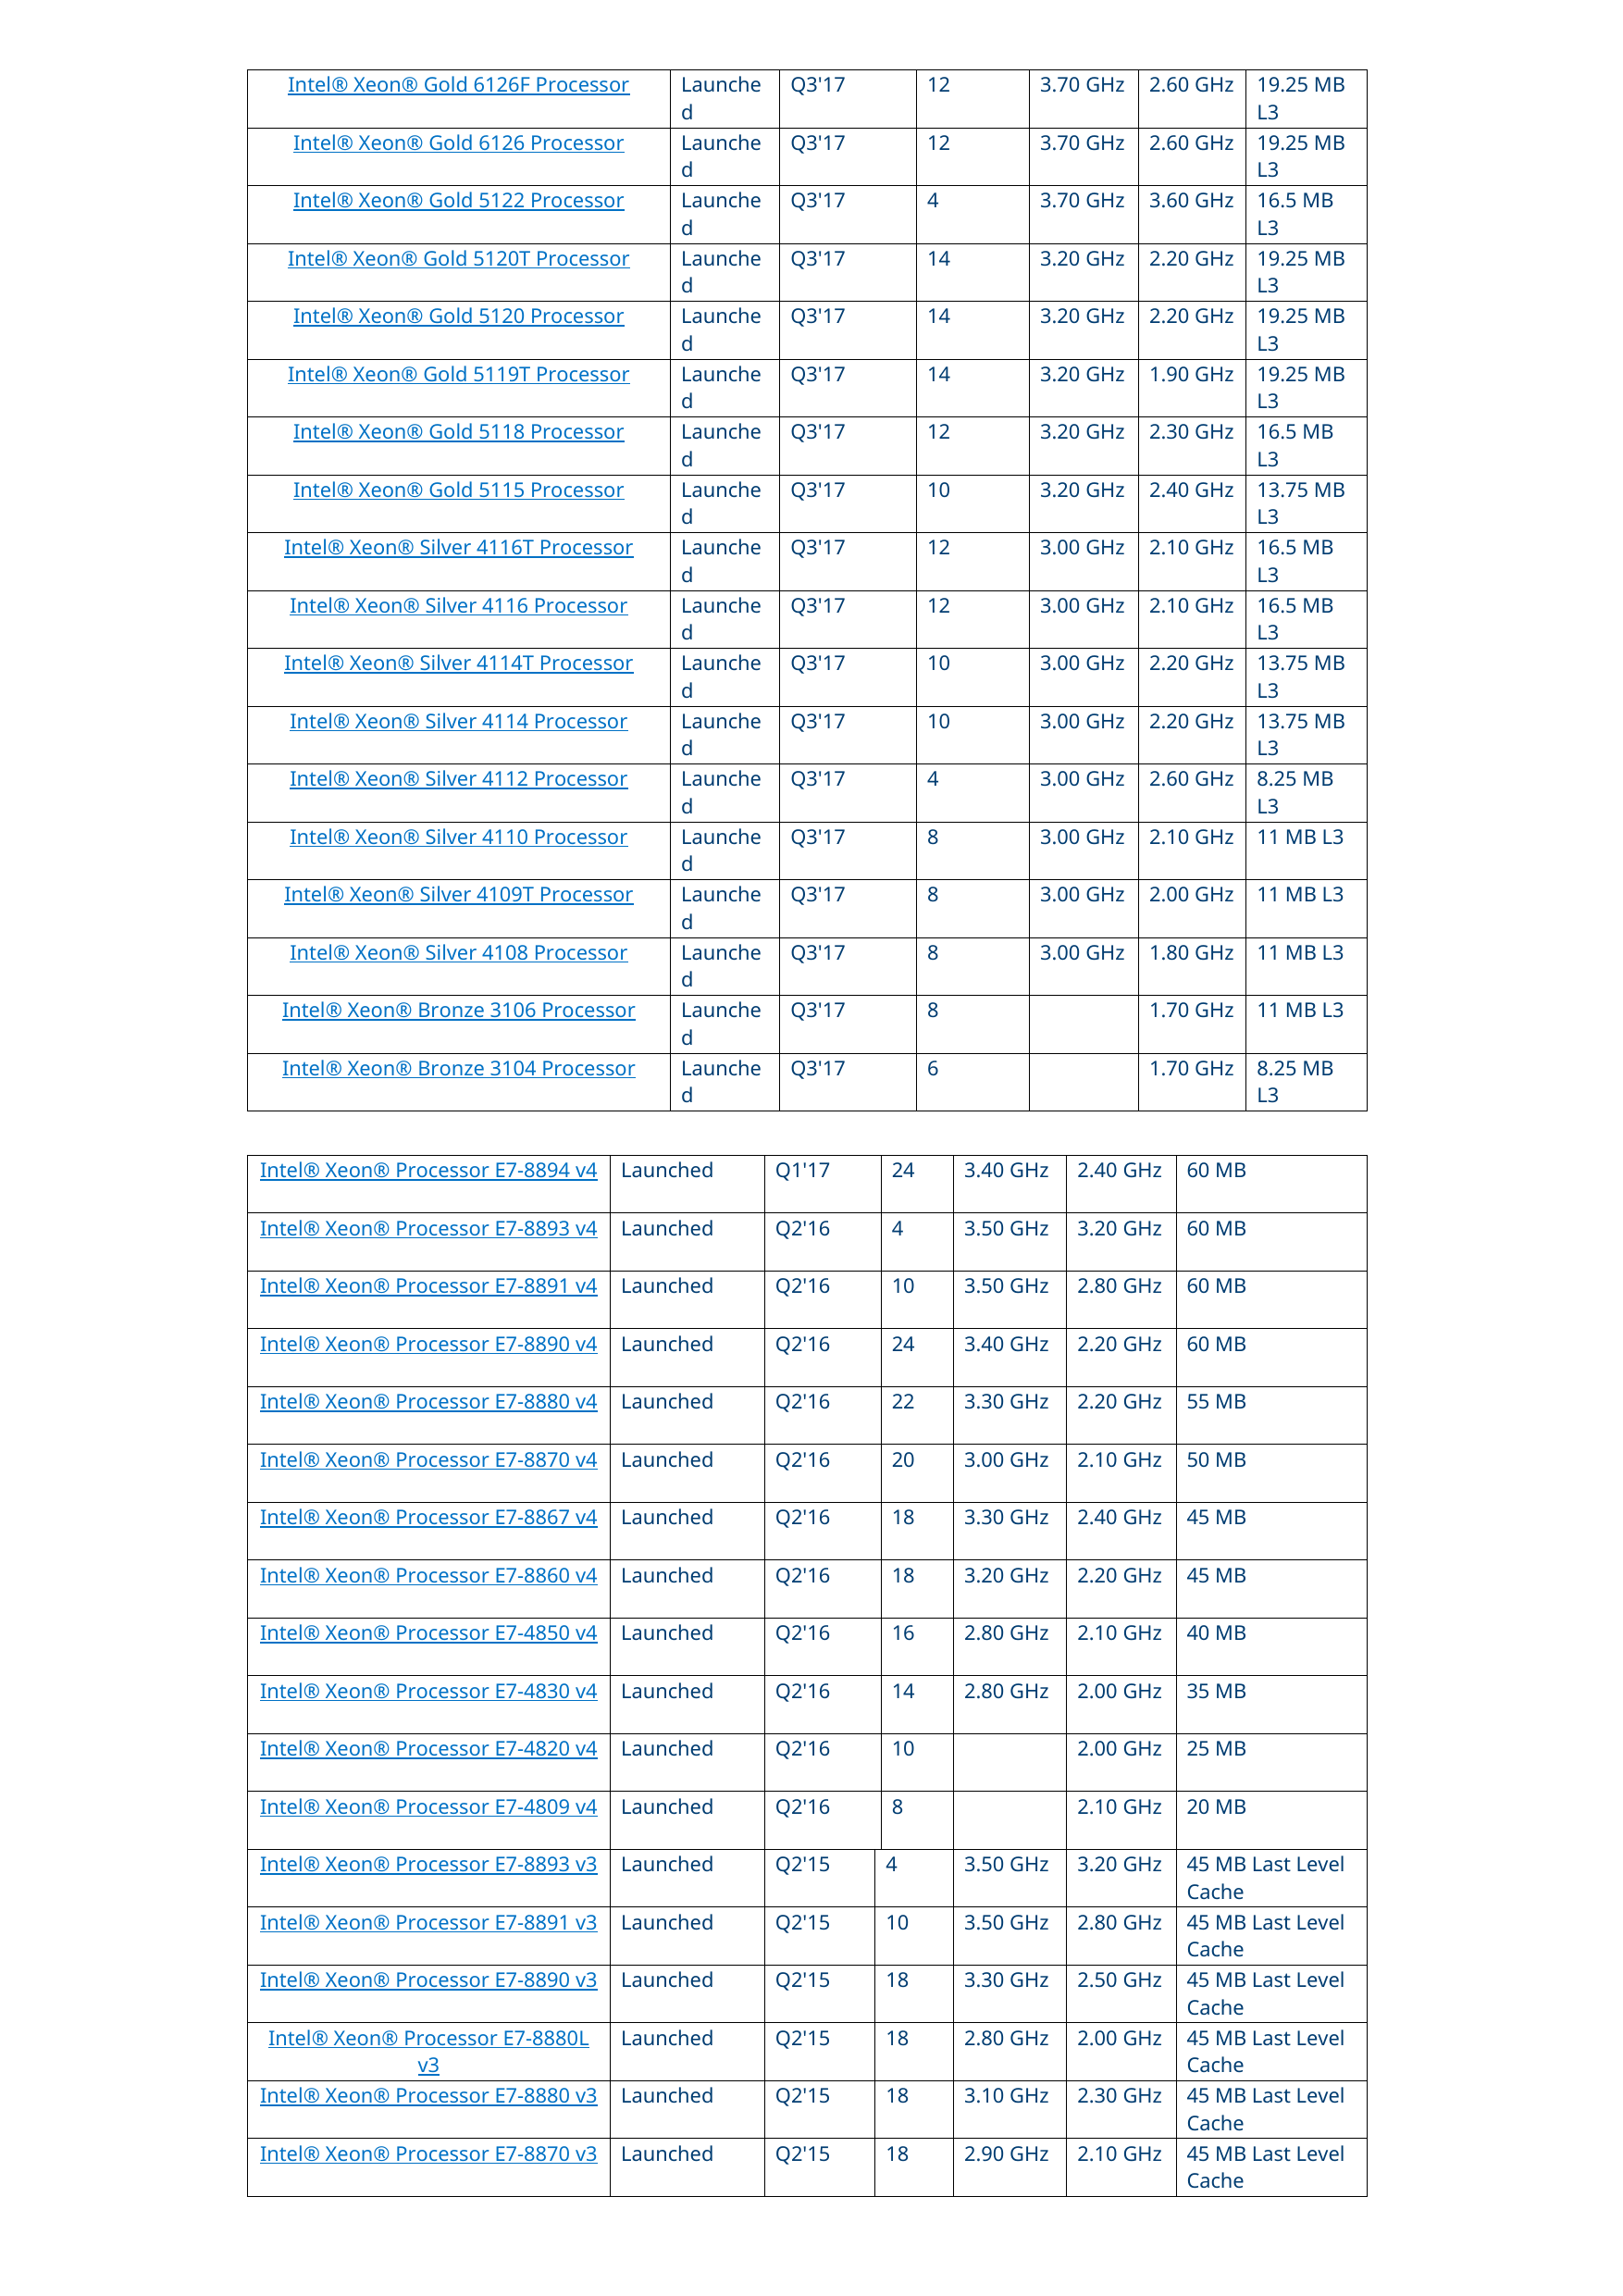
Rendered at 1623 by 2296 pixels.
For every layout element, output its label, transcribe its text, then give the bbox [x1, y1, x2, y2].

table_cell 12 [917, 417, 1029, 474]
table_cell Q2'15 [765, 2023, 874, 2080]
table_cell Intel® Xeon® Gold 5122 Processor [248, 186, 670, 242]
table_cell Launched [611, 1792, 764, 1849]
table_cell 24 [882, 1329, 953, 1386]
table_cell Launched [611, 1850, 764, 1906]
table_cell 11 MB L3 [1246, 996, 1367, 1052]
table_cell 2.60 GHz [1139, 70, 1245, 127]
table_cell 3.00 GHz [1030, 649, 1138, 705]
table_cell 2.10 GHz [1067, 2139, 1176, 2196]
table_cell Launched [611, 2081, 764, 2138]
table_cell Intel® Xeon® Gold 6126 Processor [248, 129, 670, 185]
table_cell 2.80 GHz [1067, 1272, 1176, 1328]
table_cell 16.5 MB L3 [1246, 186, 1367, 242]
table_cell 2.60 GHz [1139, 129, 1245, 185]
table_cell 2.20 GHz [1139, 302, 1245, 358]
table_cell 8 [882, 1792, 953, 1849]
table_cell 18 [875, 1966, 953, 2022]
table_cell 55 MB [1177, 1387, 1367, 1444]
table_cell 3.00 GHz [1030, 707, 1138, 763]
table_cell Intel® Xeon® Processor E7-8891 v4 [248, 1272, 610, 1328]
table_cell Intel® Xeon® Processor E7-8870 v3 [248, 2139, 610, 2196]
table_cell Intel® Xeon® Processor E7-8893 v3 [248, 1850, 610, 1906]
table_cell Intel® Xeon® Bronze 3106 Processor [248, 996, 670, 1052]
table_cell Launched [611, 2139, 764, 2196]
table_cell Launched [611, 1213, 764, 1271]
table_cell Q2'15 [765, 2139, 874, 2196]
table_cell 3.00 GHz [954, 1445, 1066, 1502]
table_header 24 [882, 1156, 953, 1212]
table_cell Q2'15 [765, 1850, 874, 1906]
table_cell 10 [917, 649, 1029, 705]
table_cell Intel® Xeon® Processor E7-4820 v4 [248, 1734, 610, 1791]
table_cell Q2'15 [765, 1907, 874, 1965]
table_cell 14 [882, 1676, 953, 1733]
table_cell Launched [611, 1966, 764, 2022]
table_cell 3.20 GHz [1030, 476, 1138, 532]
table_cell 3.50 GHz [954, 1850, 1066, 1906]
table_cell 8 [917, 938, 1029, 995]
table_cell Q3'17 [780, 70, 916, 127]
table_cell 2.60 GHz [1139, 764, 1245, 821]
table_cell Launched [671, 823, 779, 879]
table_cell 3.20 GHz [1030, 417, 1138, 474]
table_cell Launched [671, 360, 779, 416]
table_cell Launched [611, 1445, 764, 1502]
table_cell 2.40 GHz [1067, 1503, 1176, 1559]
table_cell Q2'16 [765, 1329, 881, 1386]
table_cell Intel® Xeon® Silver 4116T Processor [248, 533, 670, 590]
table_cell Q3'17 [780, 302, 916, 358]
table_cell 50 MB [1177, 1445, 1367, 1502]
table_cell 10 [882, 1734, 953, 1791]
table_cell Intel® Xeon® Processor E7-8893 v4 [248, 1213, 610, 1271]
table_cell Launched [611, 1619, 764, 1675]
table_cell 2.20 GHz [1067, 1560, 1176, 1618]
table_cell Q3'17 [780, 417, 916, 474]
table_cell Launched [671, 996, 779, 1052]
table_cell 2.00 GHz [1139, 880, 1245, 937]
table_cell Q3'17 [780, 938, 916, 995]
table_cell 45 MB [1177, 1560, 1367, 1618]
table_cell 16.5 MB L3 [1246, 417, 1367, 474]
table_cell Intel® Xeon® Silver 4112 Processor [248, 764, 670, 821]
table_cell [1030, 1054, 1138, 1111]
table_cell 2.20 GHz [1067, 1387, 1176, 1444]
table_cell 22 [882, 1387, 953, 1444]
table_cell 2.10 GHz [1139, 533, 1245, 590]
table_cell Q3'17 [780, 244, 916, 301]
table_cell 4 [917, 764, 1029, 821]
table_cell 2.20 GHz [1139, 649, 1245, 705]
table_cell Launched [611, 1907, 764, 1965]
table_cell Intel® Xeon® Silver 4108 Processor [248, 938, 670, 995]
table_cell 14 [917, 244, 1029, 301]
table_cell 1.70 GHz [1139, 1054, 1245, 1111]
table_cell Q3'17 [780, 591, 916, 648]
table_cell 60 MB [1177, 1272, 1367, 1328]
table_cell 16.5 MB L3 [1246, 591, 1367, 648]
table_cell 12 [917, 533, 1029, 590]
table_header Q1'17 [765, 1156, 881, 1212]
table_cell 19.25 MB L3 [1246, 360, 1367, 416]
table_cell 12 [917, 591, 1029, 648]
table_cell Intel® Xeon® Processor E7-4830 v4 [248, 1676, 610, 1733]
table_cell Q3'17 [780, 707, 916, 763]
table_cell 8 [917, 823, 1029, 879]
table_cell Q2'16 [765, 1272, 881, 1328]
table_cell 19.25 MB L3 [1246, 244, 1367, 301]
table_cell 35 MB [1177, 1676, 1367, 1733]
table_cell 11 MB L3 [1246, 938, 1367, 995]
table_cell Intel® Xeon® Processor E7-8880 v4 [248, 1387, 610, 1444]
table_cell Q3'17 [780, 823, 916, 879]
table_cell 14 [917, 360, 1029, 416]
table_cell Launched [671, 476, 779, 532]
table_cell Launched [671, 591, 779, 648]
table_cell 3.00 GHz [1030, 823, 1138, 879]
table_cell 14 [917, 302, 1029, 358]
table_cell 45 MB Last Level Cache [1177, 2023, 1367, 2080]
table_cell 2.00 GHz [1067, 1734, 1176, 1791]
table_cell Intel® Xeon® Gold 5120 Processor [248, 302, 670, 358]
table_cell 3.50 GHz [954, 1272, 1066, 1328]
table_cell 19.25 MB L3 [1246, 302, 1367, 358]
table_cell 11 MB L3 [1246, 880, 1367, 937]
table_cell Q2'16 [765, 1792, 881, 1849]
table_cell 1.90 GHz [1139, 360, 1245, 416]
table_cell 19.25 MB L3 [1246, 129, 1367, 185]
table_cell [1030, 996, 1138, 1052]
table_cell 11 MB L3 [1246, 823, 1367, 879]
table_cell Launched [671, 938, 779, 995]
table_cell Q2'16 [765, 1503, 881, 1559]
table_cell 12 [917, 129, 1029, 185]
table_cell Launched [611, 2023, 764, 2080]
table_cell 3.70 GHz [1030, 70, 1138, 127]
table_cell Launched [671, 70, 779, 127]
table_cell Intel® Xeon® Silver 4110 Processor [248, 823, 670, 879]
table_cell [954, 1734, 1066, 1791]
table_cell 8 [917, 996, 1029, 1052]
table_cell Launched [671, 417, 779, 474]
table_cell 2.20 GHz [1067, 1329, 1176, 1386]
table_cell 60 MB [1177, 1329, 1367, 1386]
table_cell 2.10 GHz [1067, 1445, 1176, 1502]
table_cell Launched [671, 186, 779, 242]
table_cell 2.10 GHz [1139, 591, 1245, 648]
table_cell 1.70 GHz [1139, 996, 1245, 1052]
table_cell Intel® Xeon® Processor E7-8867 v4 [248, 1503, 610, 1559]
table_cell Launched [671, 244, 779, 301]
table_cell Launched [671, 880, 779, 937]
table_cell 2.30 GHz [1067, 2081, 1176, 2138]
table_cell 4 [875, 1850, 953, 1906]
table_cell 3.20 GHz [1067, 1850, 1176, 1906]
table_cell 8 [917, 880, 1029, 937]
table_cell 16.5 MB L3 [1246, 533, 1367, 590]
table_cell 3.00 GHz [1030, 880, 1138, 937]
table_cell 4 [917, 186, 1029, 242]
table_cell 2.30 GHz [1139, 417, 1245, 474]
table_cell 2.40 GHz [1139, 476, 1245, 532]
table_header 60 MB [1177, 1156, 1367, 1212]
table_cell 45 MB Last Level Cache [1177, 1966, 1367, 2022]
table_cell 2.80 GHz [954, 2023, 1066, 2080]
table_cell Launched [611, 1734, 764, 1791]
table_cell 2.80 GHz [1067, 1907, 1176, 1965]
table_cell 18 [875, 2139, 953, 2196]
table_cell 2.10 GHz [1067, 1792, 1176, 1849]
table_cell 2.50 GHz [1067, 1966, 1176, 2022]
table_cell 45 MB Last Level Cache [1177, 2139, 1367, 2196]
table_cell 3.70 GHz [1030, 186, 1138, 242]
table_cell 3.20 GHz [1030, 244, 1138, 301]
table_cell Launched [671, 649, 779, 705]
table_cell Launched [671, 707, 779, 763]
table_cell Intel® Xeon® Gold 5118 Processor [248, 417, 670, 474]
table_cell Q3'17 [780, 533, 916, 590]
table_cell 18 [882, 1503, 953, 1559]
table_cell Intel® Xeon® Silver 4109T Processor [248, 880, 670, 937]
table_cell 3.00 GHz [1030, 764, 1138, 821]
table_cell 3.50 GHz [954, 1907, 1066, 1965]
table_cell Q3'17 [780, 649, 916, 705]
table_cell 2.80 GHz [954, 1676, 1066, 1733]
table_cell Launched [611, 1676, 764, 1733]
table_cell 60 MB [1177, 1213, 1367, 1271]
table_cell Q2'16 [765, 1213, 881, 1271]
table_header 3.40 GHz [954, 1156, 1066, 1212]
table_cell 18 [875, 2081, 953, 2138]
table_cell 19.25 MB L3 [1246, 70, 1367, 127]
table_cell Q3'17 [780, 996, 916, 1052]
table_cell Launched [671, 129, 779, 185]
table_cell 4 [882, 1213, 953, 1271]
table_cell Intel® Xeon® Processor E7-4850 v4 [248, 1619, 610, 1675]
table_cell 13.75 MB L3 [1246, 707, 1367, 763]
table_cell Launched [611, 1387, 764, 1444]
table_cell Intel® Xeon® Silver 4114T Processor [248, 649, 670, 705]
table_cell Launched [671, 764, 779, 821]
table_cell Q3'17 [780, 764, 916, 821]
table_cell Launched [671, 1054, 779, 1111]
table_cell Launched [611, 1560, 764, 1618]
table_cell 3.00 GHz [1030, 533, 1138, 590]
table_cell 2.00 GHz [1067, 2023, 1176, 2080]
table_cell 3.30 GHz [954, 1503, 1066, 1559]
table_cell Q2'16 [765, 1445, 881, 1502]
table_cell 45 MB Last Level Cache [1177, 2081, 1367, 2138]
table_cell 3.60 GHz [1139, 186, 1245, 242]
table_cell Intel® Xeon® Gold 5115 Processor [248, 476, 670, 532]
table_cell 3.40 GHz [954, 1329, 1066, 1386]
table_cell Launched [611, 1272, 764, 1328]
table_cell Intel® Xeon® Processor E7-8891 v3 [248, 1907, 610, 1965]
table_cell Intel® Xeon® Gold 5120T Processor [248, 244, 670, 301]
table_cell 18 [875, 2023, 953, 2080]
table_cell 3.70 GHz [1030, 129, 1138, 185]
table_cell 45 MB [1177, 1503, 1367, 1559]
table_cell Q2'16 [765, 1734, 881, 1791]
table_header Intel® Xeon® Processor E7-8894 v4 [248, 1156, 610, 1212]
table_cell 3.30 GHz [954, 1387, 1066, 1444]
table_cell 6 [917, 1054, 1029, 1111]
table_cell Intel® Xeon® Gold 5119T Processor [248, 360, 670, 416]
table_cell Q3'17 [780, 360, 916, 416]
table_cell Intel® Xeon® Processor E7-4809 v4 [248, 1792, 610, 1849]
table_header Launched [611, 1156, 764, 1212]
table_cell Q3'17 [780, 880, 916, 937]
table_cell 13.75 MB L3 [1246, 649, 1367, 705]
table_cell Q2'16 [765, 1676, 881, 1733]
table_cell 2.20 GHz [1139, 707, 1245, 763]
table_cell Intel® Xeon® Silver 4114 Processor [248, 707, 670, 763]
table_cell 13.75 MB L3 [1246, 476, 1367, 532]
table_cell Q3'17 [780, 129, 916, 185]
table_cell 3.50 GHz [954, 1213, 1066, 1271]
table_cell Intel® Xeon® Processor E7-8880 v3 [248, 2081, 610, 2138]
table_cell 2.00 GHz [1067, 1676, 1176, 1733]
table_cell 16 [882, 1619, 953, 1675]
table_cell Intel® Xeon® Processor E7-8890 v3 [248, 1966, 610, 2022]
table_cell Launched [671, 302, 779, 358]
table_cell 18 [882, 1560, 953, 1618]
table_cell Intel® Xeon® Processor E7-8880L v3 [248, 2023, 610, 2080]
table_cell 10 [917, 707, 1029, 763]
table_cell 3.00 GHz [1030, 938, 1138, 995]
table_cell Q2'16 [765, 1387, 881, 1444]
table_cell 10 [882, 1272, 953, 1328]
table_cell 3.20 GHz [954, 1560, 1066, 1618]
table_cell 3.20 GHz [1030, 302, 1138, 358]
table_cell Q3'17 [780, 186, 916, 242]
table_cell 8.25 MB L3 [1246, 1054, 1367, 1111]
table_cell 2.80 GHz [954, 1619, 1066, 1675]
table_cell 2.10 GHz [1067, 1619, 1176, 1675]
table_cell 2.10 GHz [1139, 823, 1245, 879]
table_cell Launched [671, 533, 779, 590]
table_cell Q2'15 [765, 1966, 874, 2022]
table_cell 20 [882, 1445, 953, 1502]
table_cell 10 [917, 476, 1029, 532]
table_cell Q2'16 [765, 1619, 881, 1675]
table_cell 2.20 GHz [1139, 244, 1245, 301]
table_cell 3.20 GHz [1030, 360, 1138, 416]
table_cell 1.80 GHz [1139, 938, 1245, 995]
table_cell 20 MB [1177, 1792, 1367, 1849]
table_cell Intel® Xeon® Bronze 3104 Processor [248, 1054, 670, 1111]
table_cell [954, 1792, 1066, 1849]
table_cell Intel® Xeon® Processor E7-8890 v4 [248, 1329, 610, 1386]
table_cell Intel® Xeon® Processor E7-8860 v4 [248, 1560, 610, 1618]
table_cell Intel® Xeon® Gold 6126F Processor [248, 70, 670, 127]
table_cell 40 MB [1177, 1619, 1367, 1675]
table_cell 45 MB Last Level Cache [1177, 1907, 1367, 1965]
table_cell 12 [917, 70, 1029, 127]
table_cell 8.25 MB L3 [1246, 764, 1367, 821]
table_cell 3.10 GHz [954, 2081, 1066, 2138]
table_cell 45 MB Last Level Cache [1177, 1850, 1367, 1906]
table_cell 25 MB [1177, 1734, 1367, 1791]
table_cell Launched [611, 1329, 764, 1386]
table_cell 10 [875, 1907, 953, 1965]
table_cell Intel® Xeon® Processor E7-8870 v4 [248, 1445, 610, 1502]
table_cell Q2'16 [765, 1560, 881, 1618]
table_cell Intel® Xeon® Silver 4116 Processor [248, 591, 670, 648]
table_cell Launched [611, 1503, 764, 1559]
table_cell 3.00 GHz [1030, 591, 1138, 648]
table_cell 3.20 GHz [1067, 1213, 1176, 1271]
table_header 2.40 GHz [1067, 1156, 1176, 1212]
table_cell Q3'17 [780, 476, 916, 532]
table_cell Q3'17 [780, 1054, 916, 1111]
table_cell 2.90 GHz [954, 2139, 1066, 2196]
table_cell 3.30 GHz [954, 1966, 1066, 2022]
table_cell Q2'15 [765, 2081, 874, 2138]
